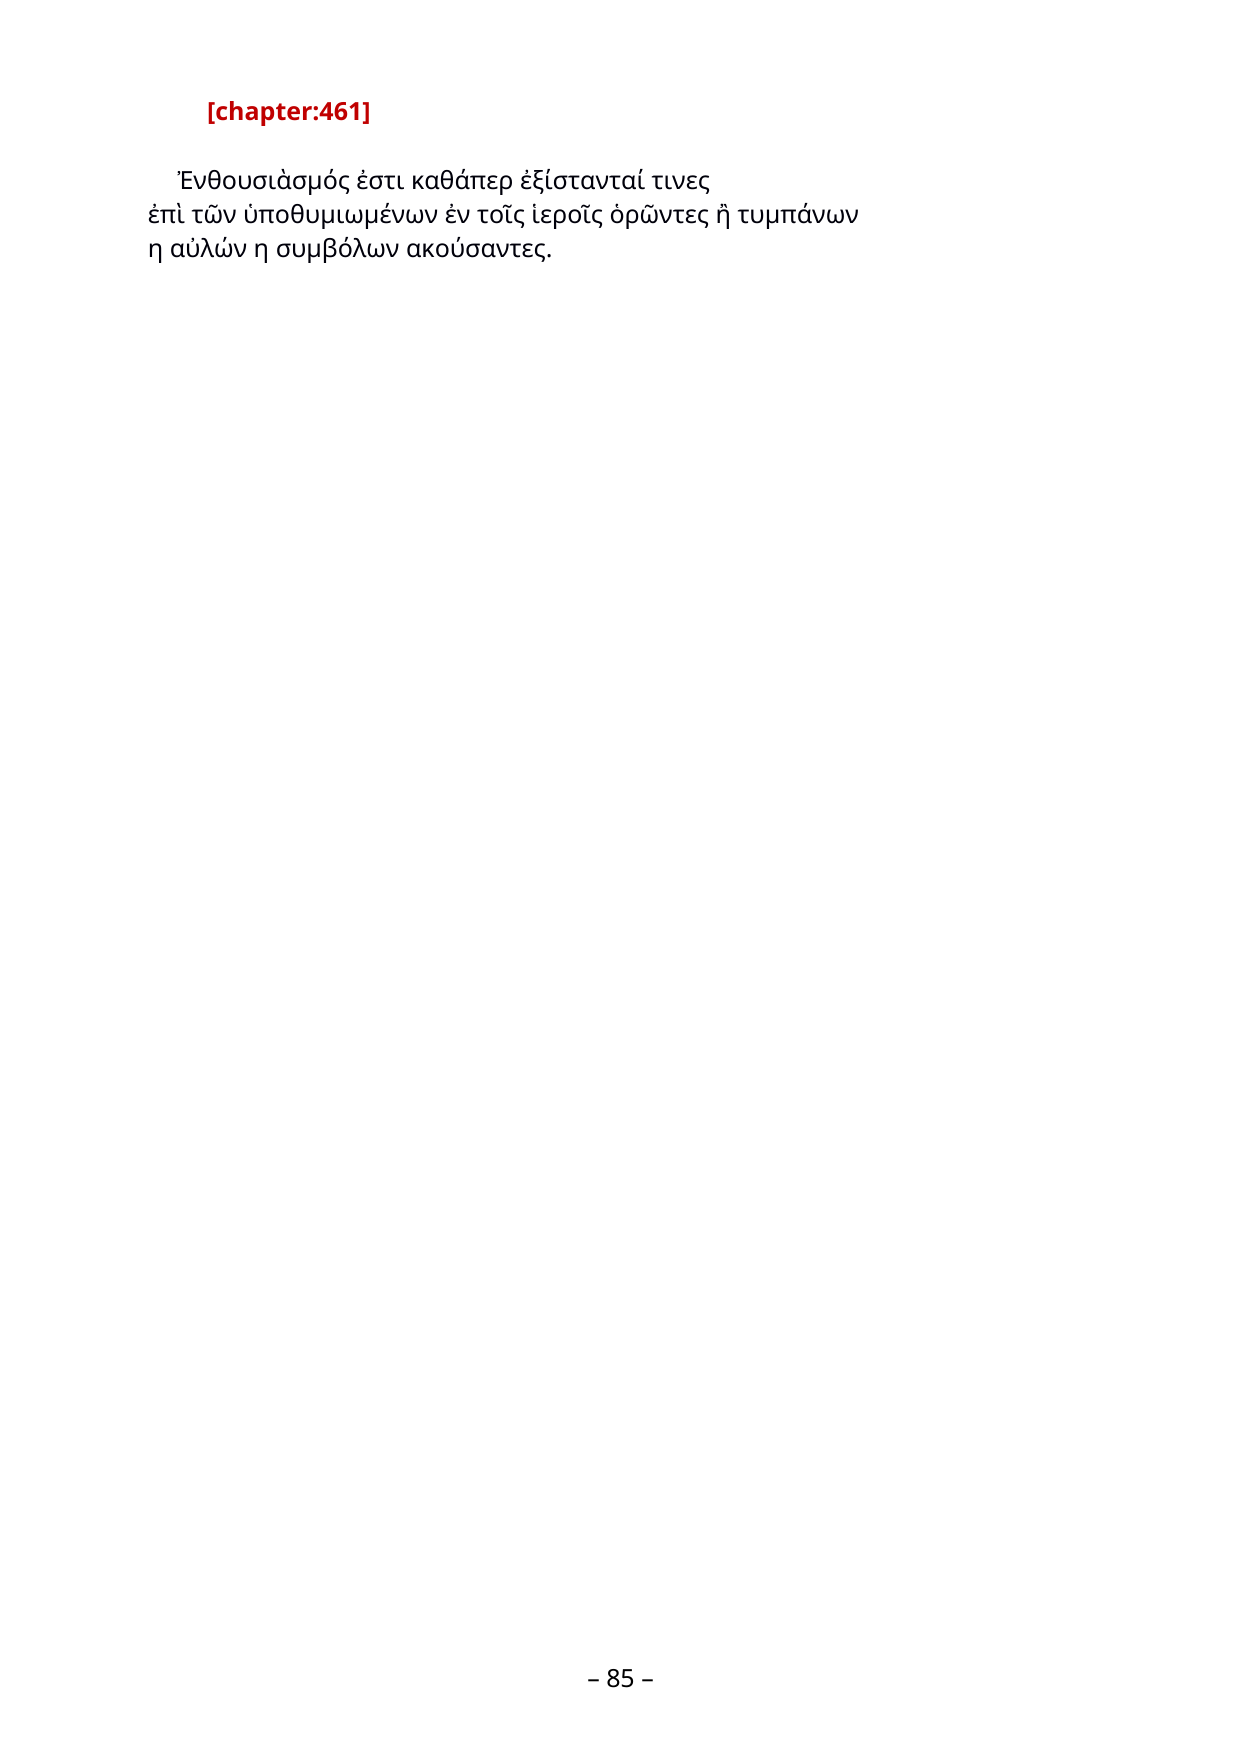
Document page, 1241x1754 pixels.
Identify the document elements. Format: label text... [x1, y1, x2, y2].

text Ἐνθουσιὰσμός ἐστι καθάπερ ἐξίστανταί τινες ἐπὶ τῶν ὑποθυμιωμένων ἐν τοῖς ἱεροῖς ὁρῶντες ἢ τυμπάνων η αὐλών η συμβόλων ακούσαντες. [148, 162, 1092, 264]
subtitle [chapter:461] [207, 93, 1092, 127]
